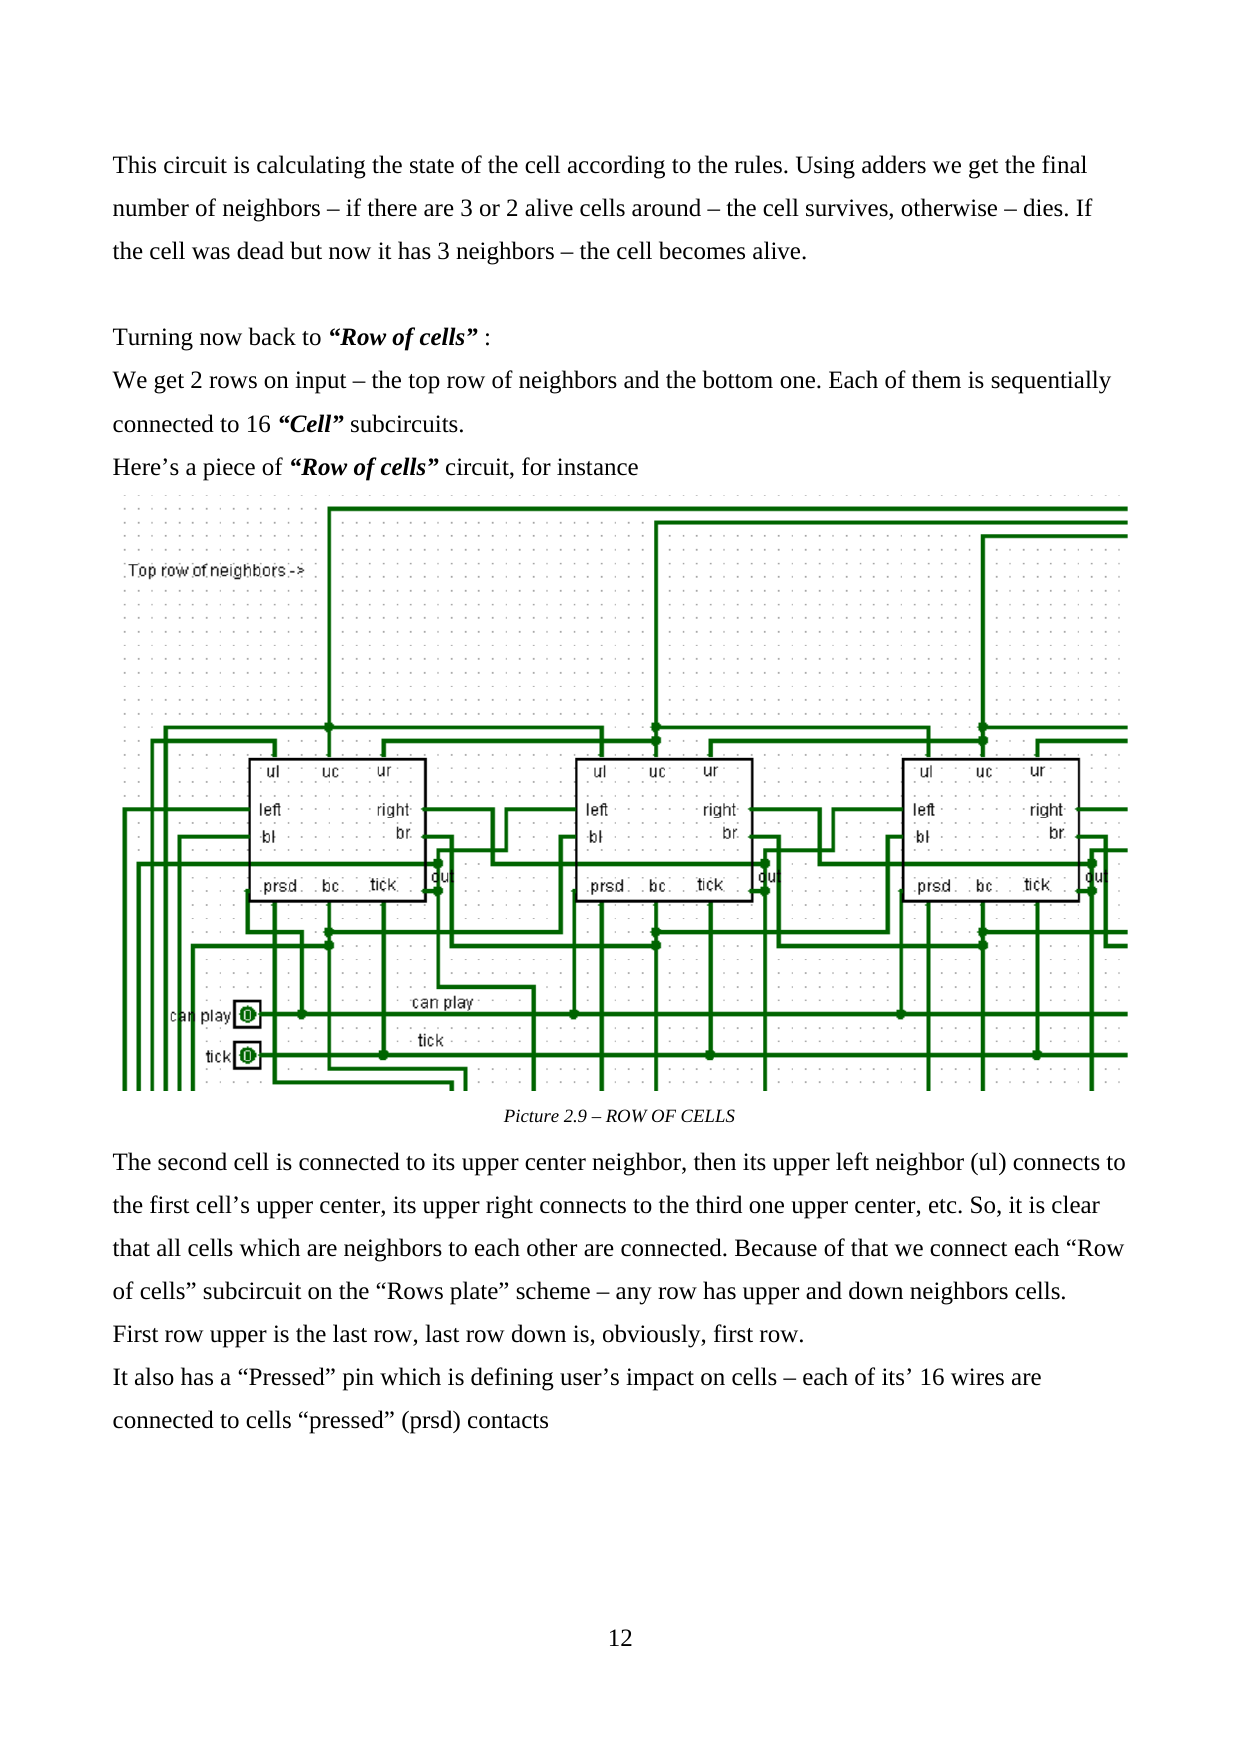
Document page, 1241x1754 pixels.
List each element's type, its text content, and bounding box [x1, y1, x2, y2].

text First row upper is the last row, last row down is, obviously, first row. [112, 1319, 1128, 1348]
text We get 2 rows on input – the top row of neighbors and the bottom one. Each of them is sequentially connected to 16 “Cell” subcircuits. [112, 366, 1128, 437]
picture [112, 495, 1128, 1091]
text It also has a “Pressed” pin which is defining user’s impact on cells – each of its’ 16 wires are connected to cells “pressed” (prsd) contacts [112, 1362, 1128, 1434]
text This circuit is calculating the state of the cell according to the rules. Using adders we get the final number of neighbors – if there are 3 or 2 alive cells around – the cell survives, otherwise – dies. If the cell was dead but now it has 3 neighbors – the cell becomes alive. [112, 150, 1128, 265]
text Picture 2.9 – ROW OF CELLS [112, 1104, 1128, 1126]
text Turning now back to “Row of cells” : [112, 322, 1128, 351]
text The second cell is connected to its upper center neighbor, then its upper left neighbor (ul) connects to the first cell’s upper center, its upper right connects to the third one upper center, etc. So, it is clear that all cells which are neighbors to each other are connected. Because of that we connect each “Row of cells” subcircuit on the “Rows plate” scheme – any row has upper and down neighbors cells. [112, 1147, 1128, 1305]
text Here’s a piece of “Row of cells” circuit, for instance [112, 452, 1128, 481]
